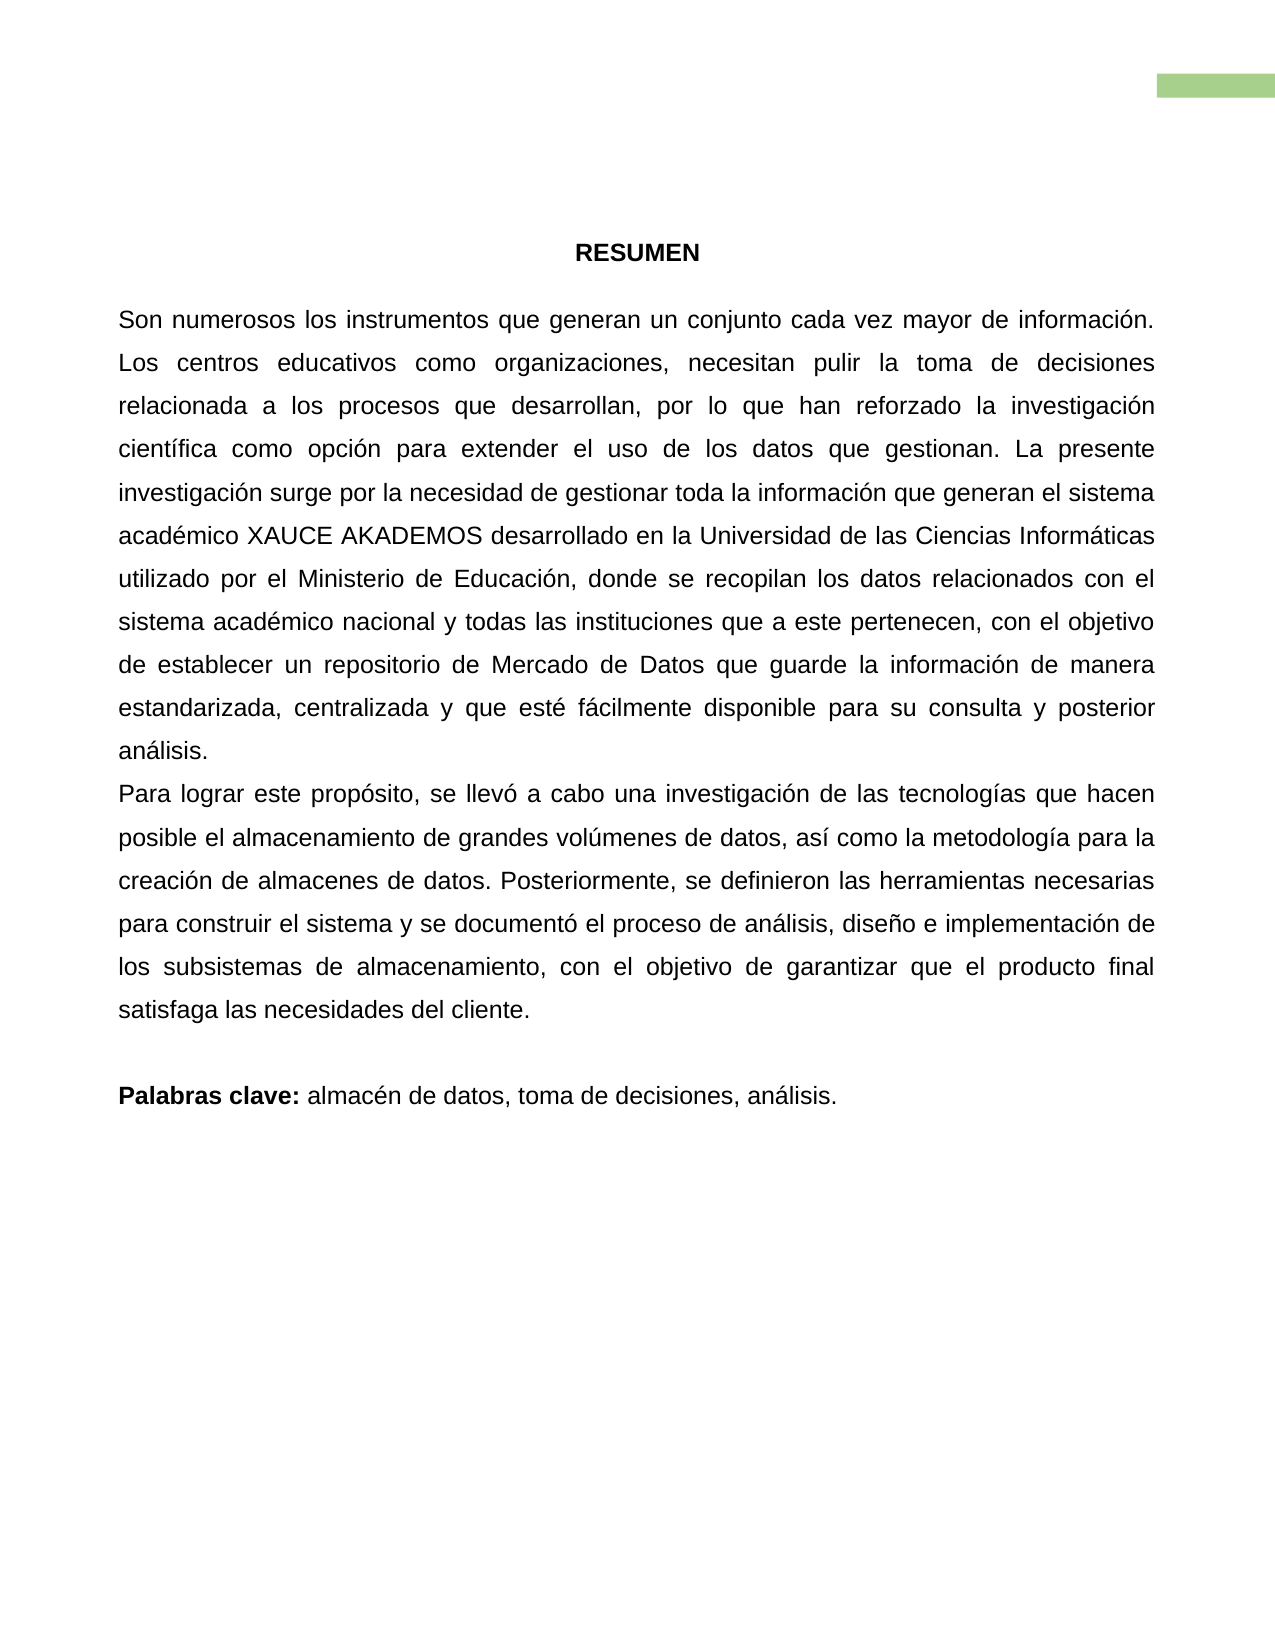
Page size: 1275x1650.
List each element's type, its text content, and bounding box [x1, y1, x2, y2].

text Son numerosos los instrumentos que generan un conjunto cada vez mayor de información. Los centros educativos como organizaciones, necesitan pulir la toma de decisiones relacionada a los procesos que desarrollan, por lo que han reforzado la investigación científica como opción para extender el uso de los datos que gestionan. La presente investigación surge por la necesidad de gestionar toda la información que generan el sistema académico XAUCE AKADEMOS desarrollado en la Universidad de las Ciencias Informáticas utilizado por el Ministerio de Educación, donde se recopilan los datos relacionados con el sistema académico nacional y todas las instituciones que a este pertenecen, con el objetivo de establecer un repositorio de Mercado de Datos que guarde la información de manera estandarizada, centralizada y que esté fácilmente disponible para su consulta y posterior análisis. [118, 305, 1157, 765]
title RESUMEN [118, 238, 1157, 267]
text Para lograr este propósito, se llevó a cabo una investigación de las tecnologías que hacen posible el almacenamiento de grandes volúmenes de datos, así como la metodología para la creación de almacenes de datos. Posteriormente, se definieron las herramientas necesarias para construir el sistema y se documentó el proceso de análisis, diseño e implementación de los subsistemas de almacenamiento, con el objetivo de garantizar que el producto final satisfaga las necesidades del cliente. [118, 779, 1157, 1024]
text Palabras clave: almacén de datos, toma de decisiones, análisis. [118, 1081, 1157, 1110]
